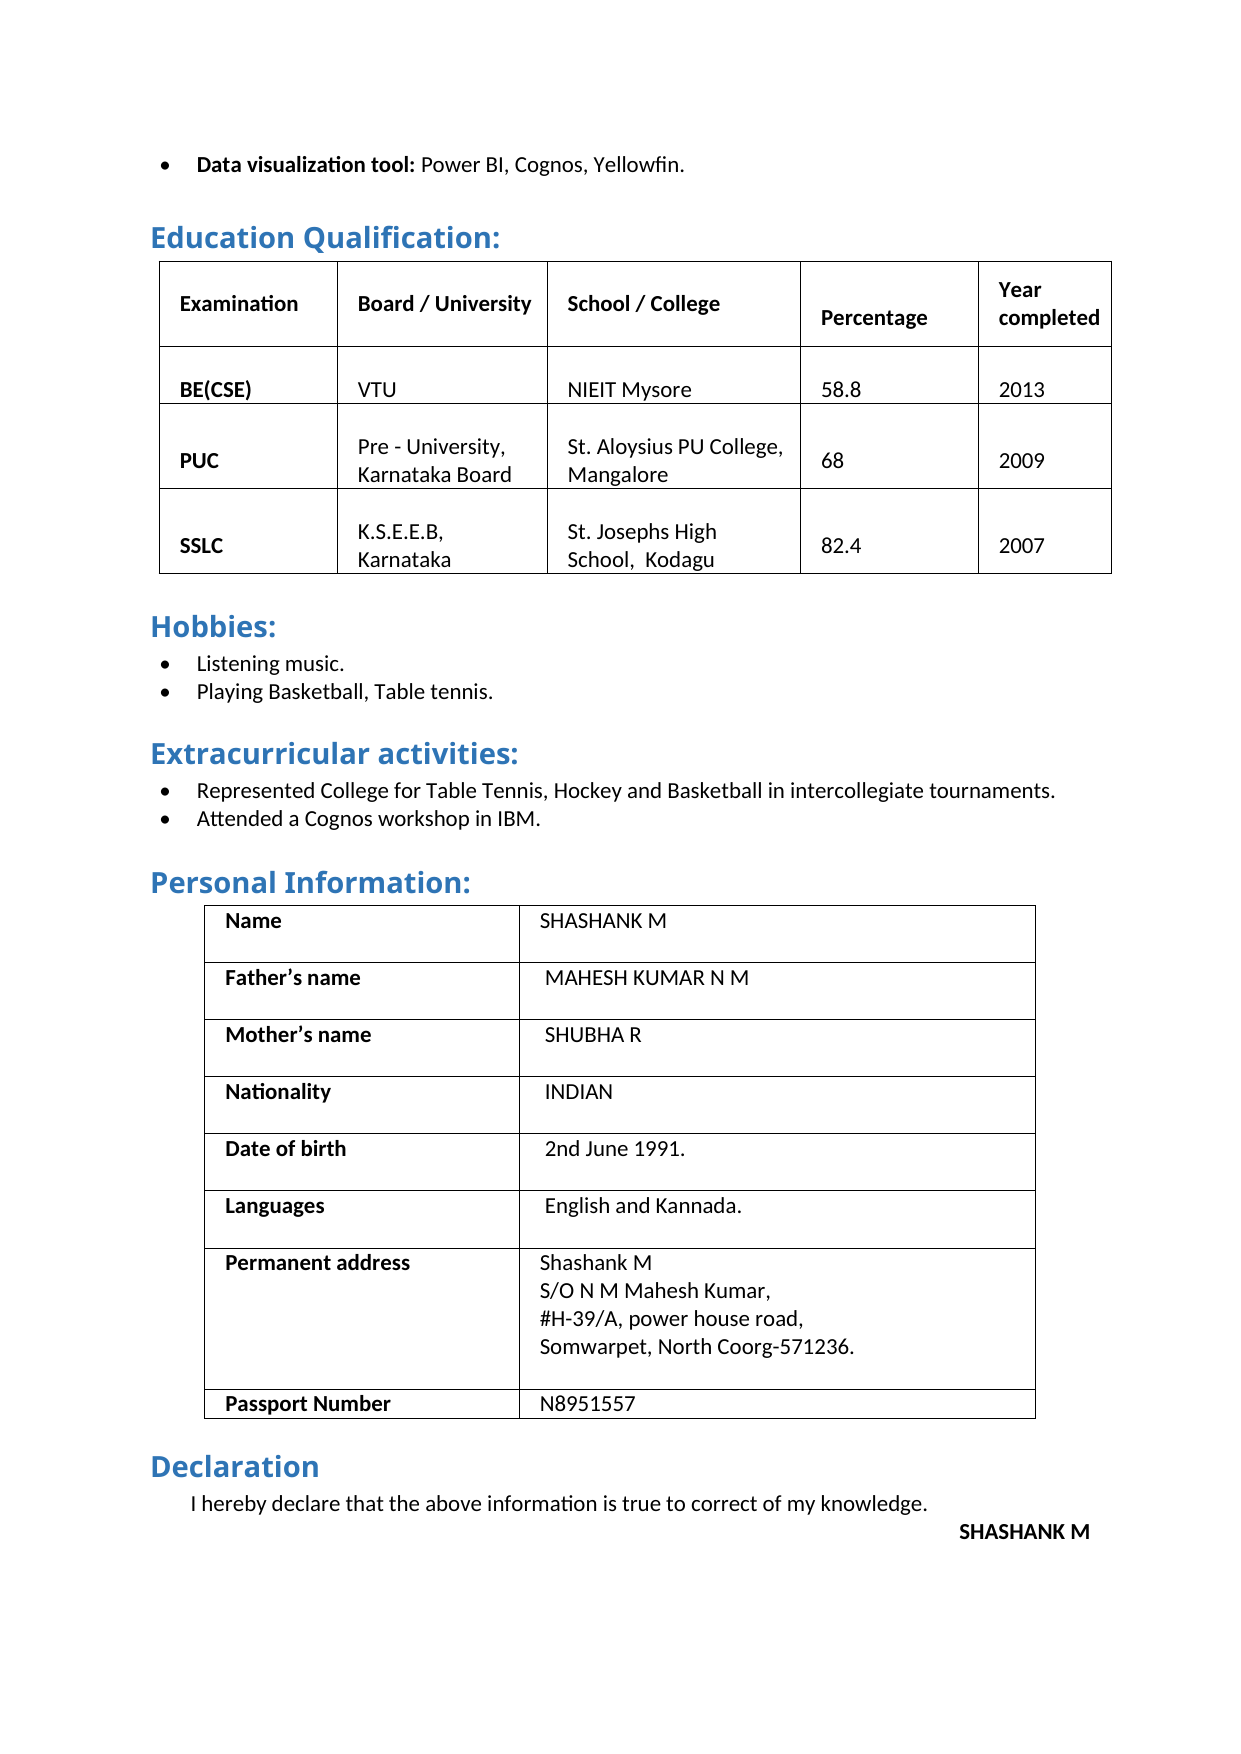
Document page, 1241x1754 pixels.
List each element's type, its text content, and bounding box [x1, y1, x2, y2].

table_header Examination [160, 262, 337, 346]
table_cell SHUBHA R [520, 1020, 1035, 1076]
subtitle Extracurricular activities: [150, 733, 1090, 773]
subtitle Declaration [150, 1447, 1090, 1486]
table_cell Nationality [205, 1077, 519, 1133]
table_cell 2007 [979, 489, 1111, 573]
table_cell Languages [205, 1191, 519, 1247]
table_cell K.S.E.E.B, Karnataka [338, 489, 547, 573]
table_cell 2nd June 1991. [520, 1134, 1035, 1190]
table_header Year completed [979, 262, 1111, 346]
table_cell 2009 [979, 404, 1111, 488]
table_cell BE(CSE) [160, 347, 337, 403]
table_cell INDIAN [520, 1077, 1035, 1133]
table_cell Mother’s name [205, 1020, 519, 1076]
table_cell Father’s name [205, 963, 519, 1019]
list Listening music. [159, 649, 1090, 677]
list Represented College for Table Tennis, Hockey and Basketball in intercollegiate tournaments. [159, 776, 1090, 804]
table_header Name [205, 906, 519, 962]
table_header School / College [548, 262, 800, 346]
subtitle Hobbies: [150, 606, 1090, 646]
text I hereby declare that the above information is true to correct of my knowledge. SHASHANK M [150, 1489, 1090, 1546]
list Playing Basketball, Table tennis. [159, 677, 1090, 705]
subtitle Personal Information: [150, 862, 1090, 902]
list Data visualization tool: Power BI, Cognos, Yellowfin. [159, 150, 1090, 178]
table_cell Date of birth [205, 1134, 519, 1190]
table_cell NIEIT Mysore [548, 347, 800, 403]
table_cell St. Aloysius PU College, Mangalore [548, 404, 800, 488]
table_header Board / University [338, 262, 547, 346]
table_cell English and Kannada. [520, 1191, 1035, 1247]
table_cell 58.8 [801, 347, 978, 403]
table_cell VTU [338, 347, 547, 403]
table_header Percentage [801, 262, 978, 346]
table_cell SSLC [160, 489, 337, 573]
subtitle Education Qualification: [150, 218, 1090, 257]
table_cell N8951557 [520, 1390, 1035, 1418]
table_cell 82.4 [801, 489, 978, 573]
table_cell Permanent address [205, 1249, 519, 1388]
table_cell PUC [160, 404, 337, 488]
table_cell Passport Number [205, 1390, 519, 1418]
table_cell Pre - University, Karnataka Board [338, 404, 547, 488]
table_header SHASHANK M [520, 906, 1035, 962]
list Attended a Cognos workshop in IBM. [159, 804, 1090, 832]
table_cell 68 [801, 404, 978, 488]
table_cell 2013 [979, 347, 1111, 403]
table_cell St. Josephs High School, Kodagu [548, 489, 800, 573]
table_cell MAHESH KUMAR N M [520, 963, 1035, 1019]
table_cell Shashank M S/O N M Mahesh Kumar, #H-39/A, power house road, Somwarpet, North Coorg-571236. [520, 1249, 1035, 1388]
